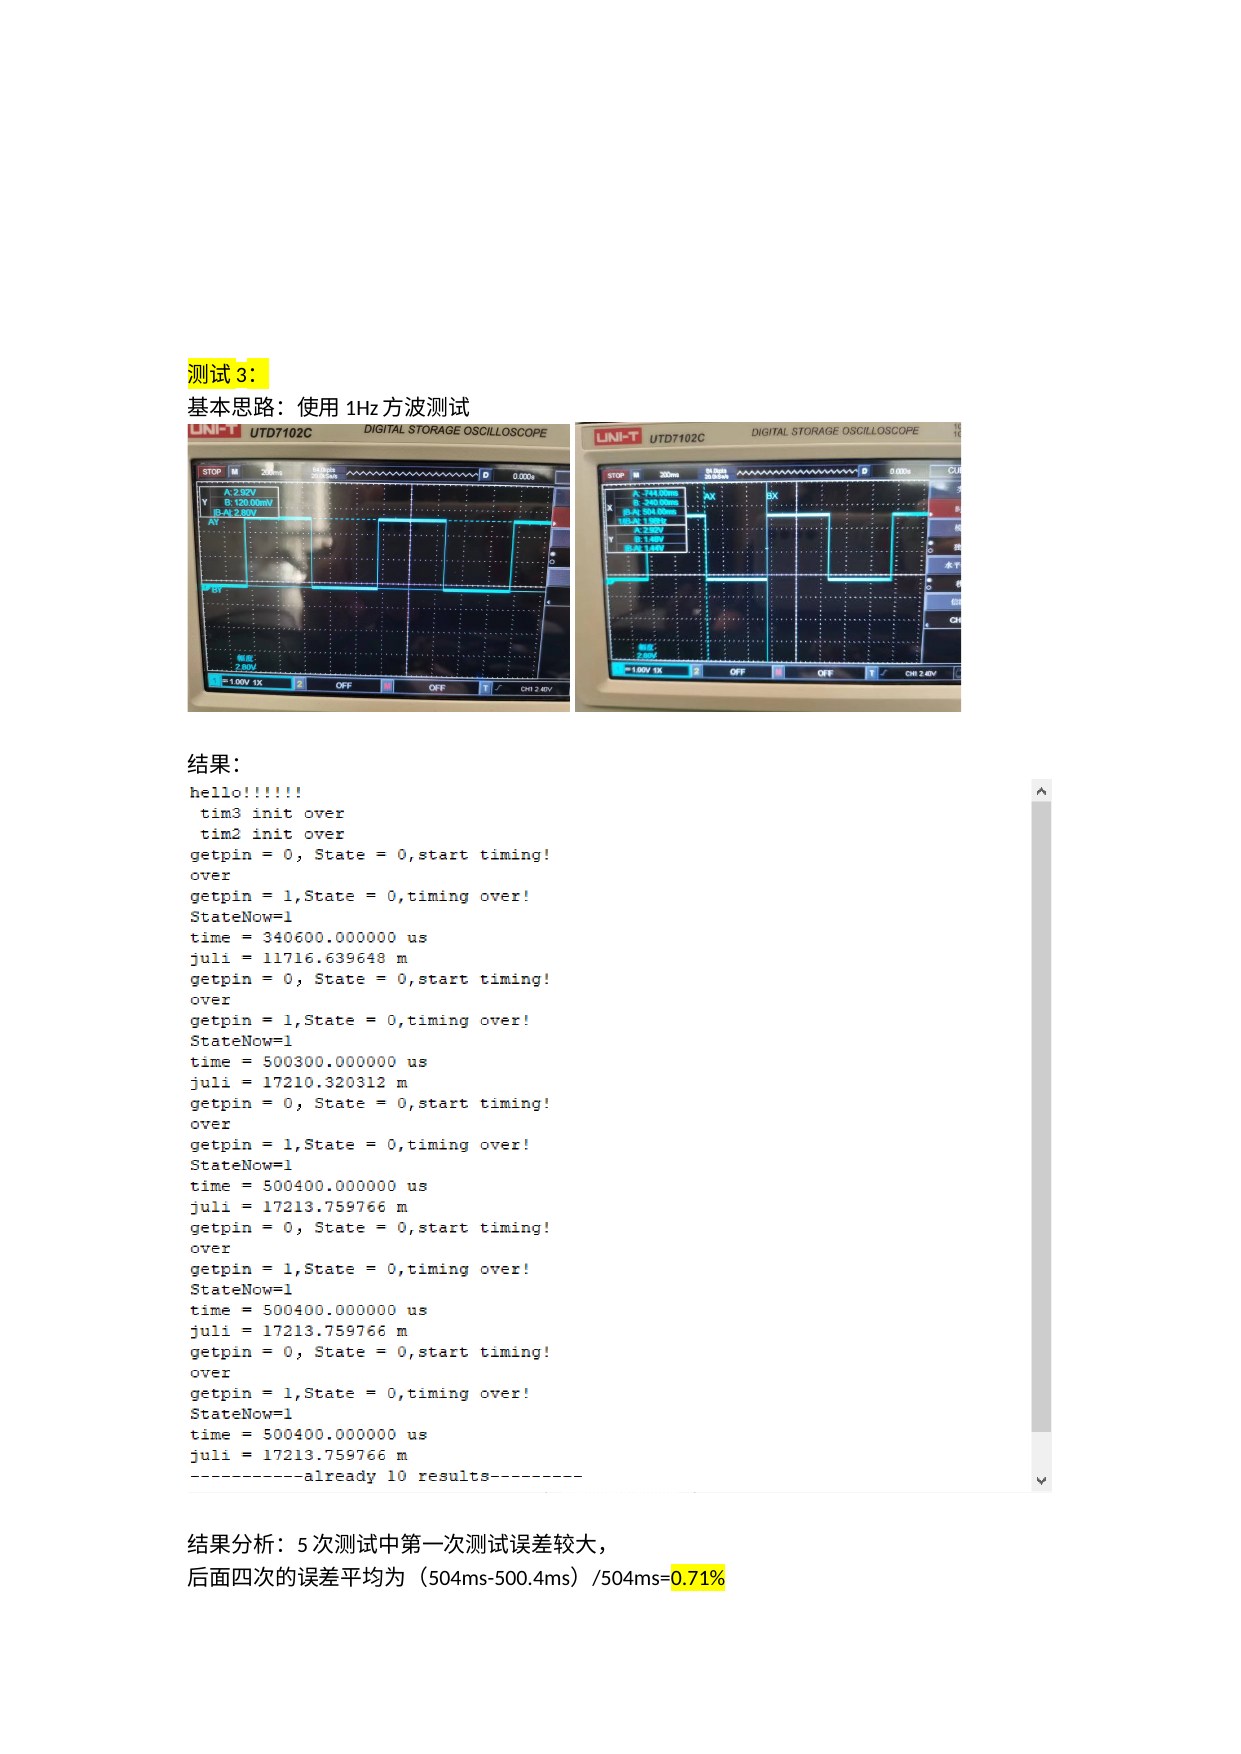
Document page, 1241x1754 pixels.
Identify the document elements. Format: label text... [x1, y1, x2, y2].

picture [187, 424, 570, 712]
picture [575, 422, 962, 712]
list 基本思路：使用1Hz方波测试 [187, 389, 1053, 422]
list 结果： [187, 747, 1053, 779]
picture [187, 779, 1052, 1493]
list 结果分析：5次测试中第一次测试误差较大， [187, 1527, 1053, 1559]
list 测试3： [187, 357, 1053, 389]
list 后面四次的误差平均为（504ms-500.4ms）/504ms=0.71% [187, 1559, 1053, 1592]
